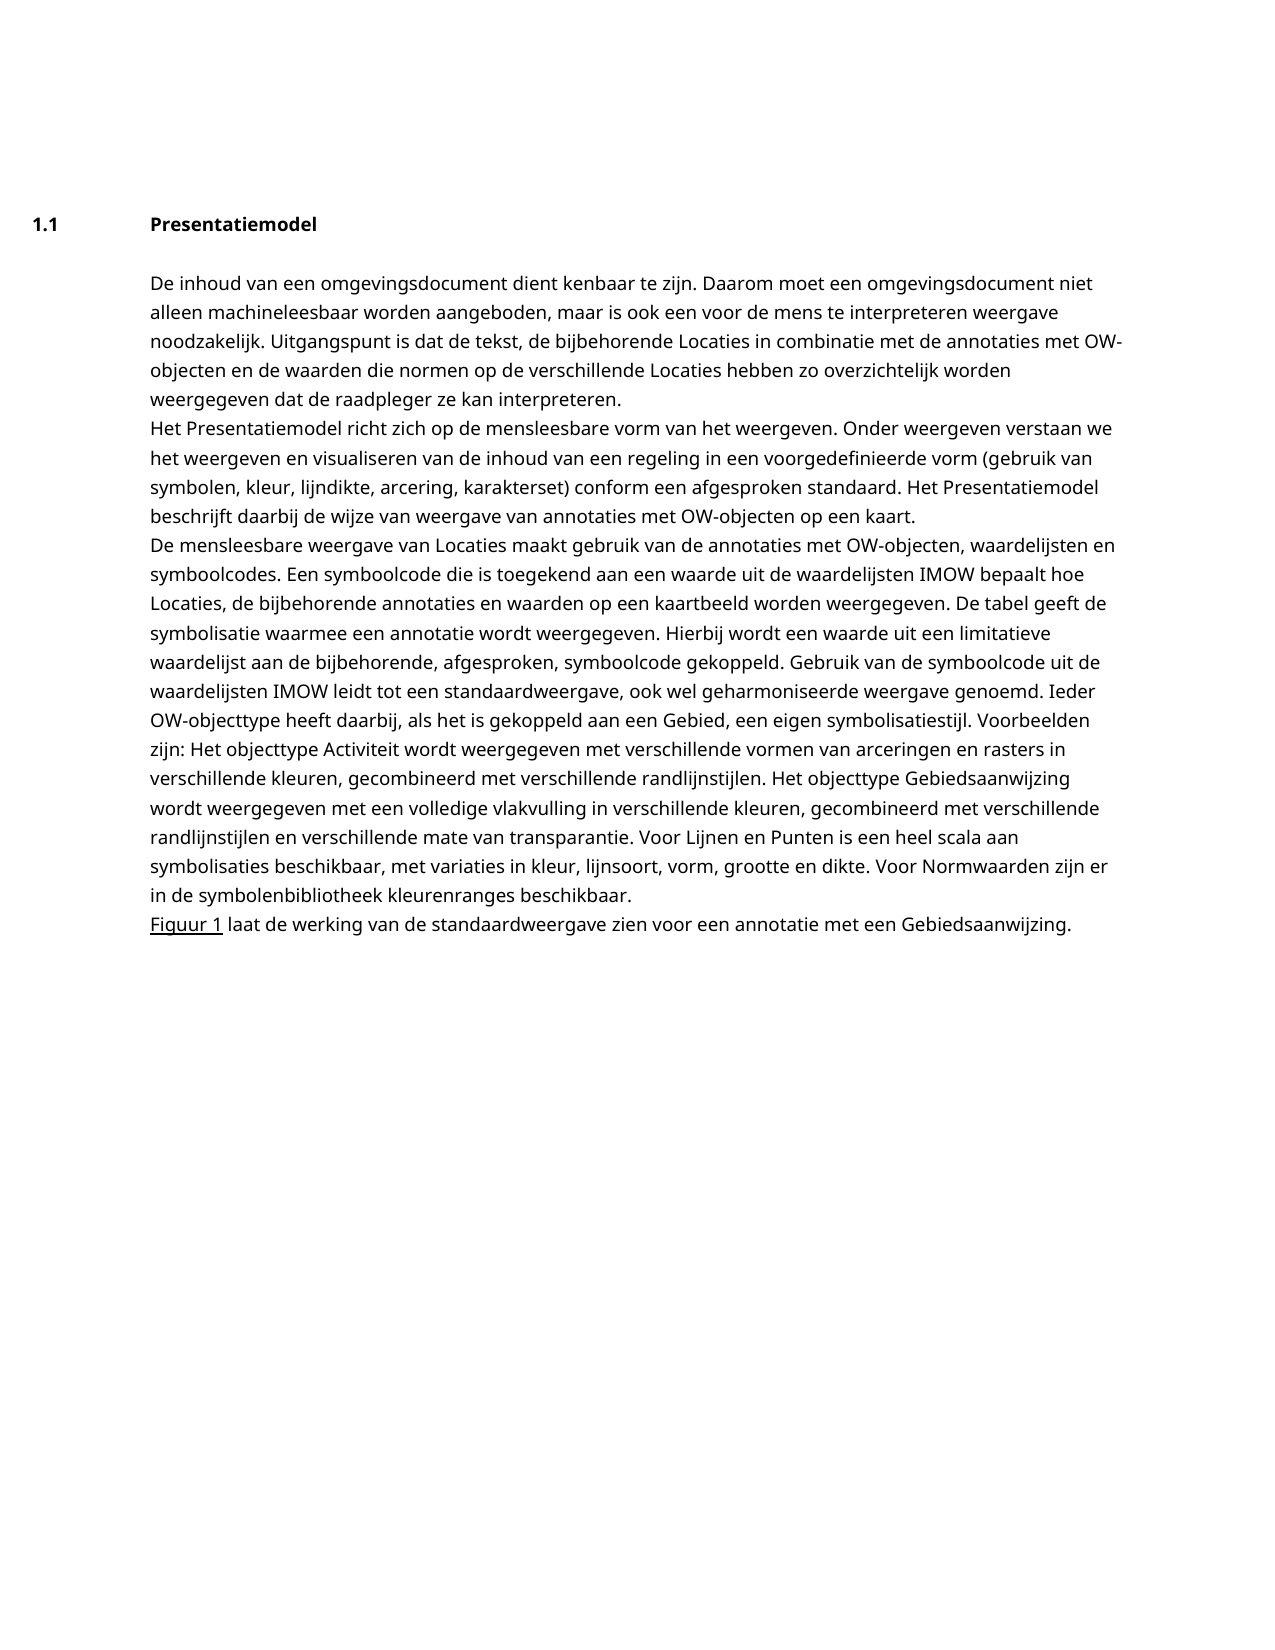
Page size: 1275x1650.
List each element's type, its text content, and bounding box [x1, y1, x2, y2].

text Figuur 3 laat de werking van de standaardweergave zien voor een annotatie met een Gebiedsaanwijzing. [150, 908, 1125, 937]
text Het Presentatiemodel richt zich op de mensleesbare vorm van het weergeven. Onder weergeven verstaan we het weergeven en visualiseren van de inhoud van een regeling in een voorgedefinieerde vorm (gebruik van symbolen, kleur, lijndikte, arcering, karakterset) conform een afgesproken standaard. Het Presentatiemodel beschrijft daarbij de wijze van weergave van annotaties met OW-objecten op een kaart. [150, 412, 1125, 529]
text De mensleesbare weergave van Locaties maakt gebruik van de annotaties met OW-objecten, waardelijsten en symboolcodes. Een symboolcode die is toegekend aan een waarde uit de waardelijsten IMOW bepaalt hoe Locaties, de bijbehorende annotaties en waarden op een kaartbeeld worden weergegeven. De tabel geeft de symbolisatie waarmee een annotatie wordt weergegeven. Hierbij wordt een waarde uit een limitatieve waardelijst aan de bijbehorende, afgesproken, symboolcode gekoppeld. Gebruik van de symboolcode uit de waardelijsten IMOW leidt tot een standaardweergave, ook wel geharmoniseerde weergave genoemd. Ieder OW-objecttype heeft daarbij, als het is gekoppeld aan een Gebied, een eigen symbolisatiestijl. Voorbeelden zijn: Het objecttype Activiteit wordt weergegeven met verschillende vormen van arceringen en rasters in verschillende kleuren, gecombineerd met verschillende randlijnstijlen. Het objecttype Gebiedsaanwijzing wordt weergegeven met een volledige vlakvulling in verschillende kleuren, gecombineerd met verschillende randlijnstijlen en verschillende mate van transparantie. Voor Lijnen en Punten is een heel scala aan symbolisaties beschikbaar, met variaties in kleur, lijnsoort, vorm, grootte en dikte. Voor Normwaarden zijn er in de symbolenbibliotheek kleurenranges beschikbaar. [150, 529, 1125, 908]
subtitle Presentatiemodel [32, 208, 1125, 237]
text De inhoud van een omgevingsdocument dient kenbaar te zijn. Daarom moet een omgevingsdocument niet alleen machineleesbaar worden aangeboden, maar is ook een voor de mens te interpreteren weergave noodzakelijk. Uitgangspunt is dat de tekst, de bijbehorende Locaties in combinatie met de annotaties met OW-objecten en de waarden die normen op de verschillende Locaties hebben zo overzichtelijk worden weergegeven dat de raadpleger ze kan interpreteren. [150, 267, 1125, 412]
